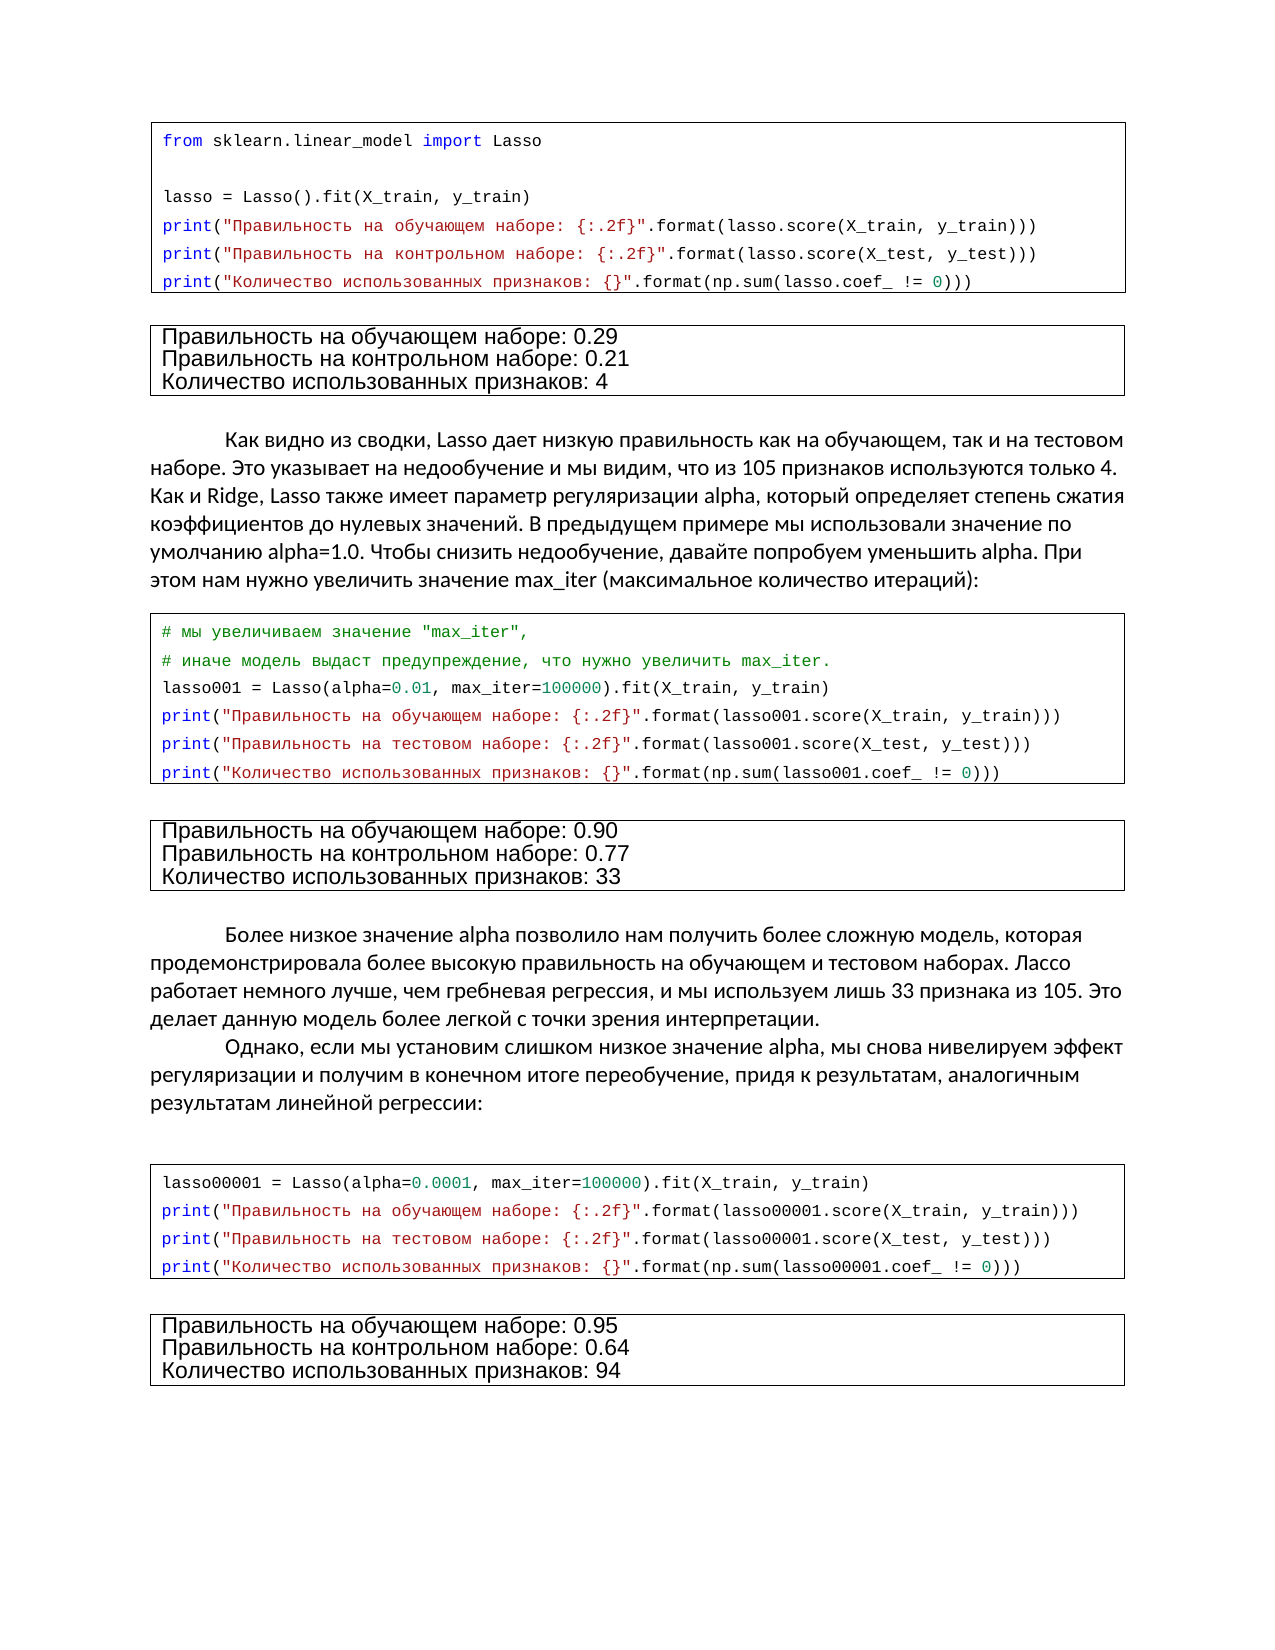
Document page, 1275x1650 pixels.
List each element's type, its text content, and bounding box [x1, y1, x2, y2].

text Как видно из сводки, Lasso дает низкую правильность как на обучающем, так и на тестовом наборе. Это указывает на недообучение и мы видим, что из 105 признаков используются только 4. Как и Ridge, Lasso также имеет параметр регуляризации alpha, который определяет степень сжатия коэффициентов до нулевых значений. В предыдущем примере мы использовали значение по умолчанию alpha=1.0. Чтобы снизить недообучение, давайте попробуем уменьшить alpha. При этом нам нужно увеличить значение max_iter (максимальное количество итераций): [150, 425, 1125, 593]
text Однако, если мы установим слишком низкое значение alpha, мы снова нивелируем эффект регуляризации и получим в конечном итоге переобучение, придя к результатам, аналогичным результатам линейной регрессии: [150, 1032, 1125, 1116]
text Более низкое значение alpha позволило нам получить более сложную модель, которая продемонстрировала более высокую правильность на обучающем и тестовом наборах. Лассо работает немного лучше, чем гребневая регрессия, и мы используем лишь 33 признака из 105. Это делает данную модель более легкой с точки зрения интерпретации. [150, 920, 1125, 1032]
